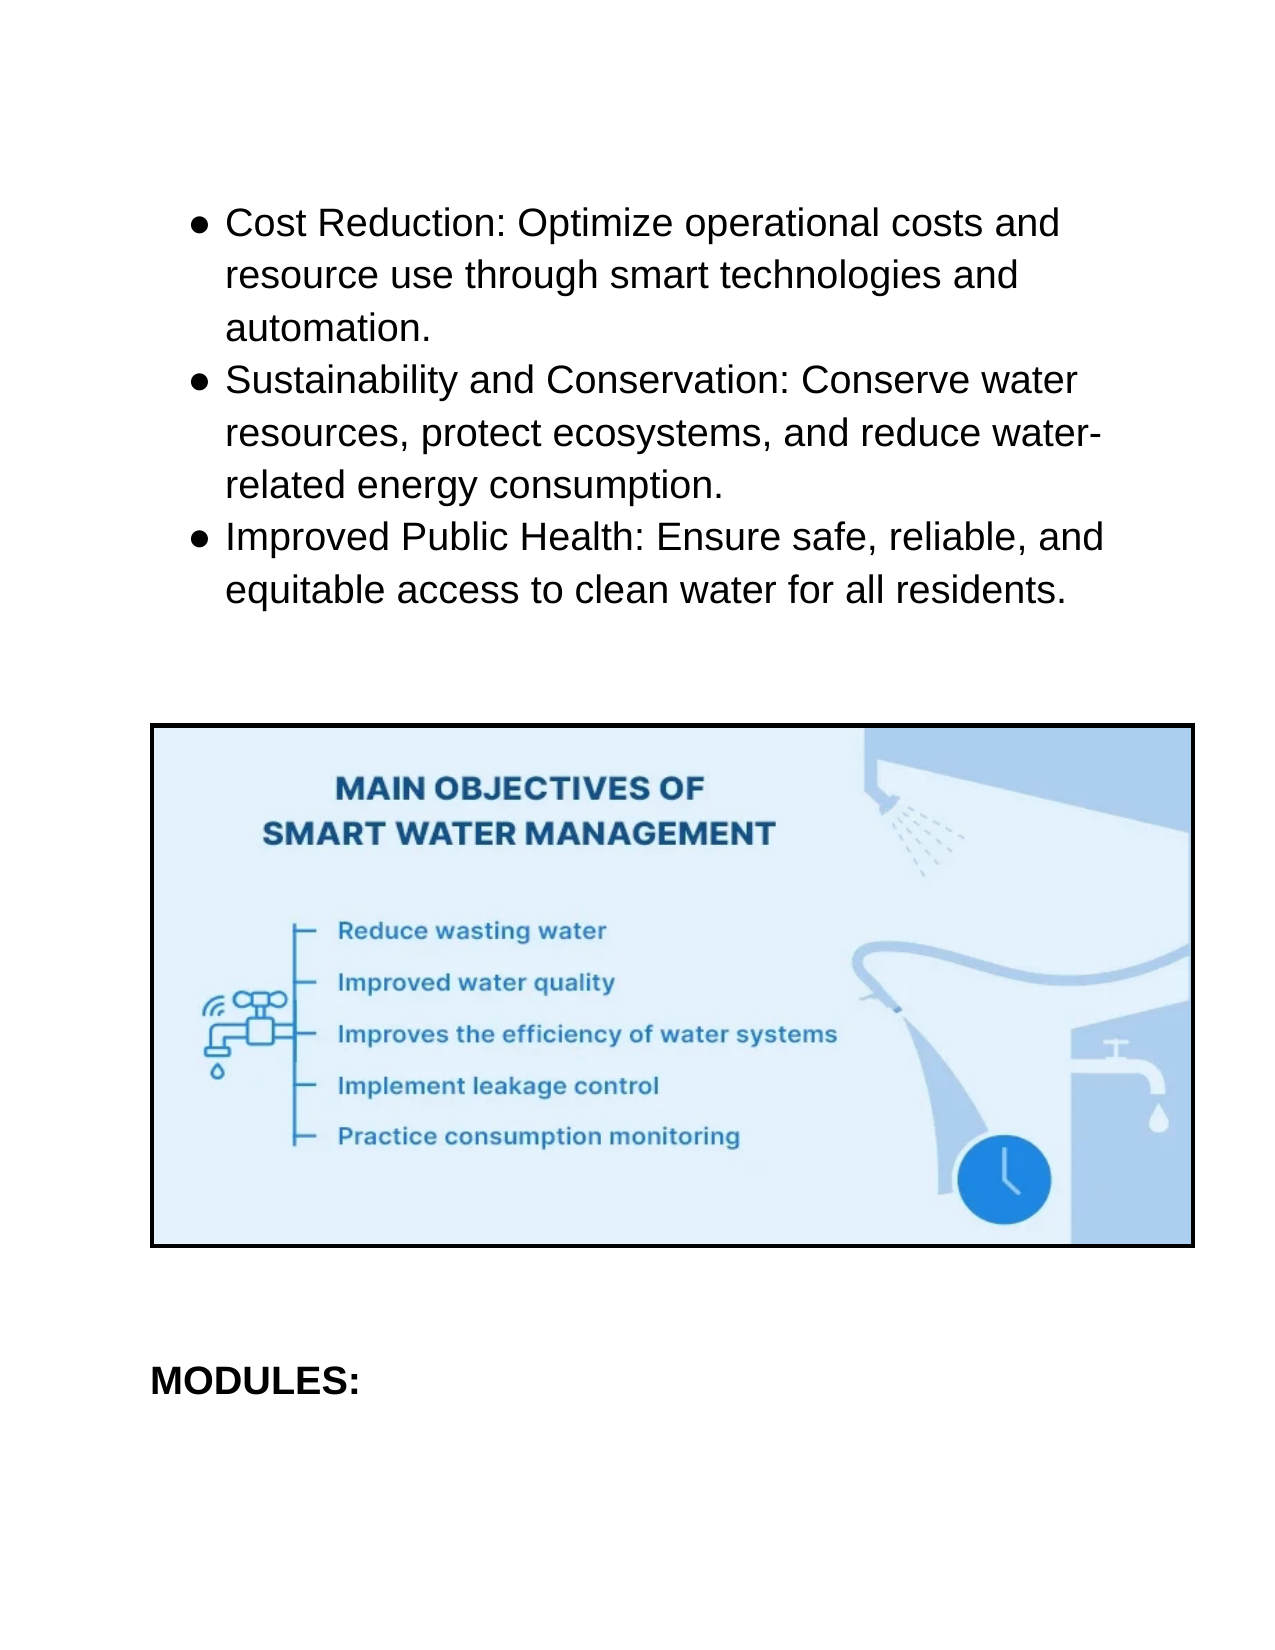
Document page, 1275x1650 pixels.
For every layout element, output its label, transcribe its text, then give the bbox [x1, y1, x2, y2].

list Cost Reduction: Optimize operational costs and resource use through smart technologies and automation. [187, 199, 1125, 350]
list Improved Public Health: Ensure safe, reliable, and equitable access to clean water for all residents. [187, 514, 1125, 612]
list Sustainability and Conservation: Conserve water resources, protect ecosystems, and reduce water-related energy consumption. [187, 356, 1125, 507]
text MODULES: [150, 1357, 1125, 1402]
picture [154, 728, 1191, 1244]
